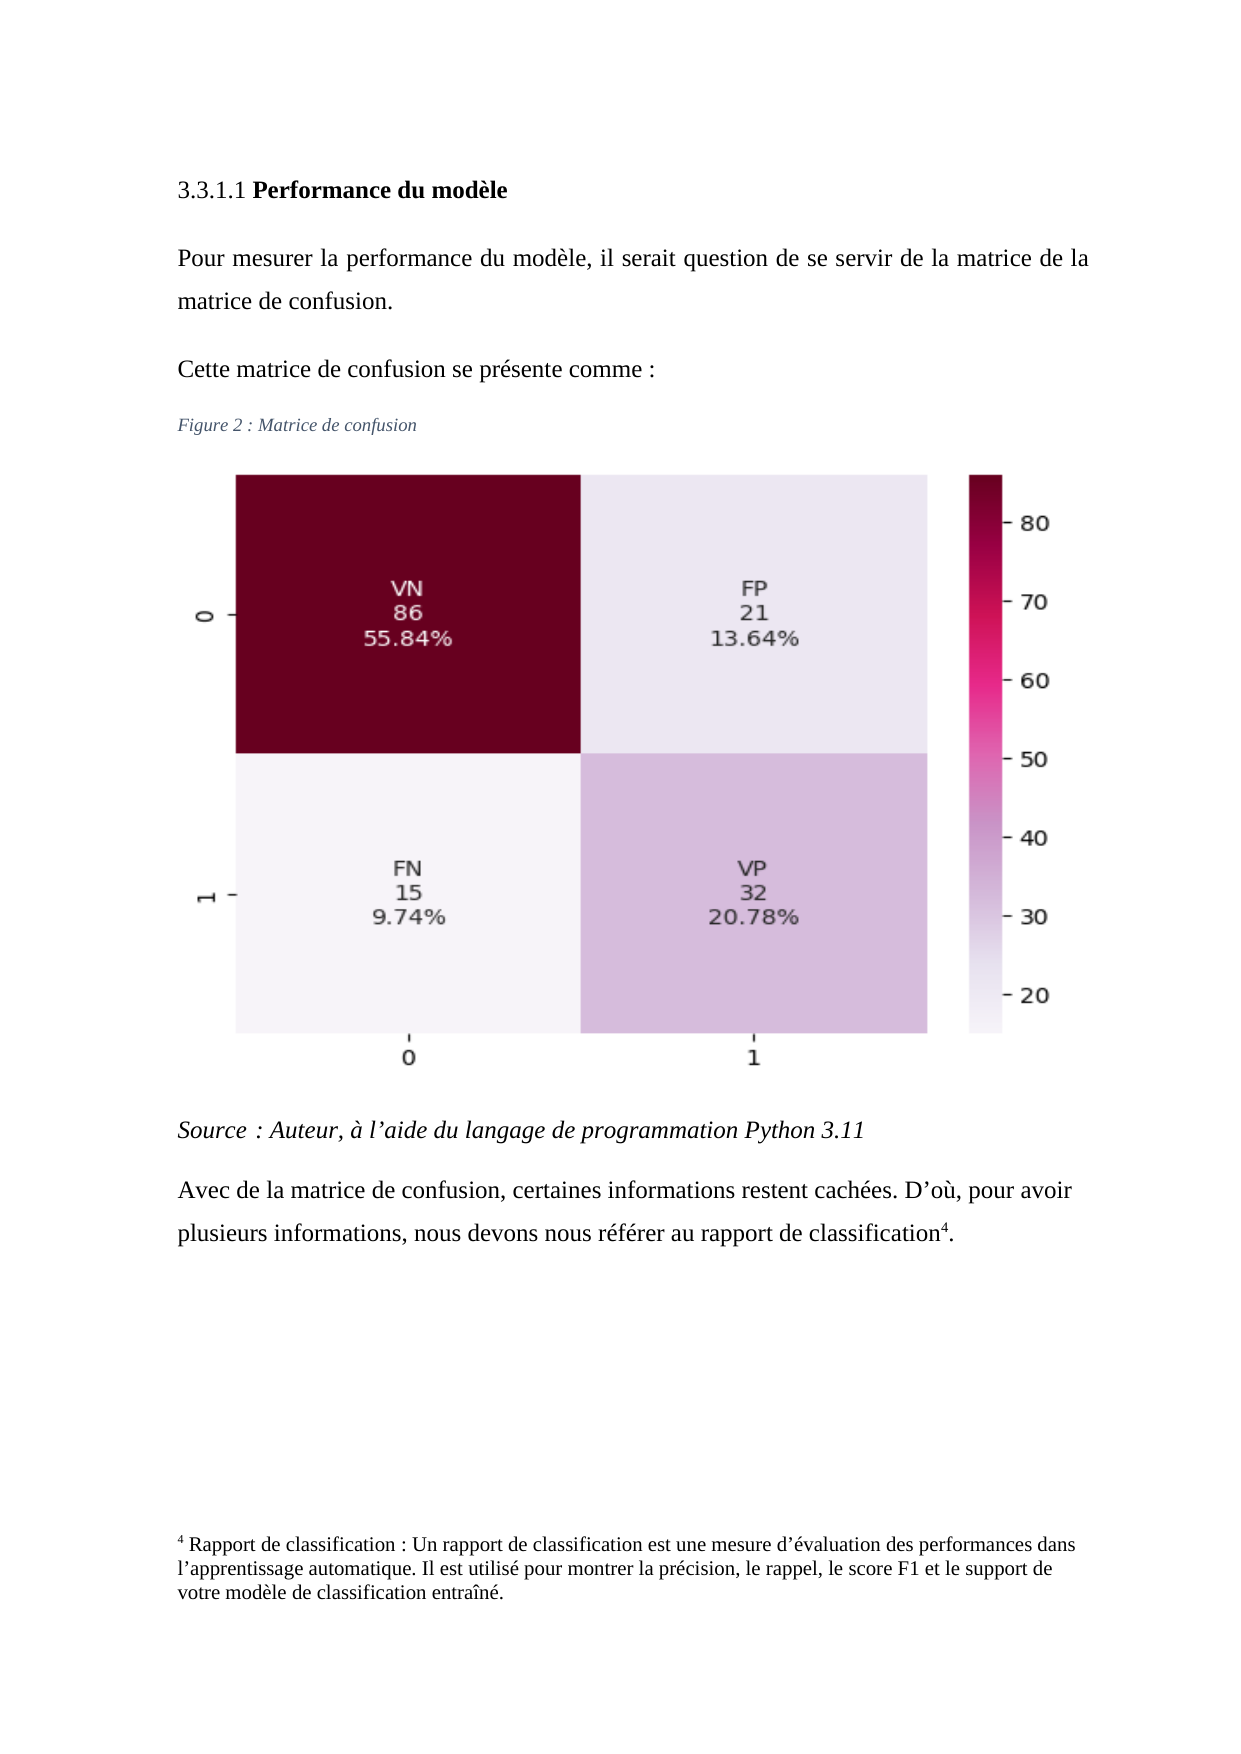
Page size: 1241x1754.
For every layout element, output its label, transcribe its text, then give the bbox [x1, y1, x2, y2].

text Avec de la matrice de confusion, certaines informations restent cachées. D’où, pour avoir plusieurs informations, nous devons nous référer au rapport de classification. [177, 1175, 1090, 1247]
picture [177, 460, 1067, 1085]
text 3.3.1.1 Performance du modèle [177, 175, 1090, 204]
text Pour mesurer la performance du modèle, il serait question de se servir de la matrice de la matrice de confusion. [177, 243, 1090, 315]
text Figure 2 : Matrice de confusion [177, 414, 1090, 436]
text Source : Auteur, à l’aide du langage de programmation Python 3.11 [177, 1116, 1090, 1144]
text Cette matrice de confusion se présente comme : [177, 354, 1090, 383]
